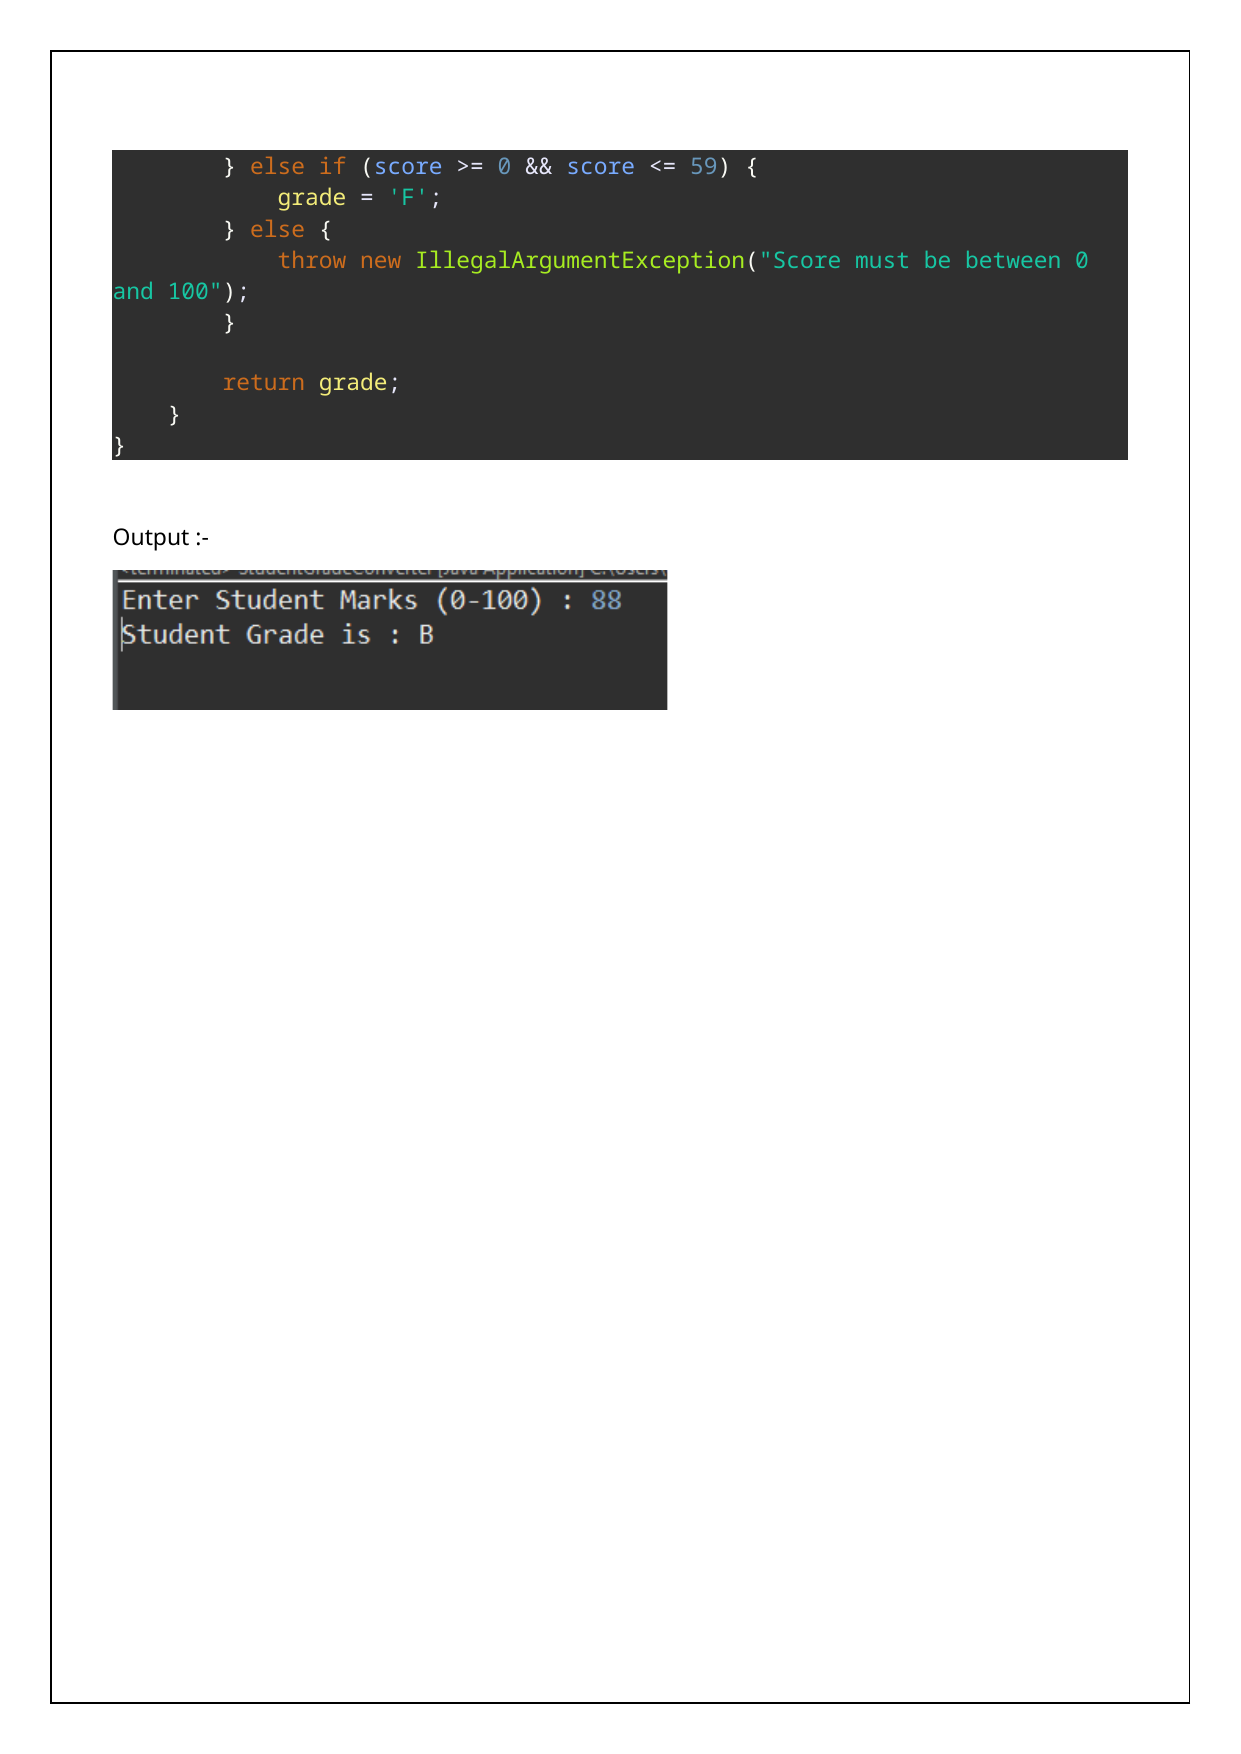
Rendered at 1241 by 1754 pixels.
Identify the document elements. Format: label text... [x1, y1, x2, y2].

text } [112, 306, 1128, 337]
text return grade; [112, 366, 1128, 397]
picture [112, 570, 668, 710]
text throw new IllegalArgumentException("Score must be between 0 and 100"); [112, 244, 1128, 306]
text grade = 'F'; [112, 181, 1128, 212]
text } [112, 429, 1128, 460]
text } [112, 397, 1128, 429]
text } else { [112, 212, 1128, 244]
text } else if (score >= 0 && score <= 59) { [112, 150, 1128, 181]
text Output :- [112, 520, 1128, 552]
